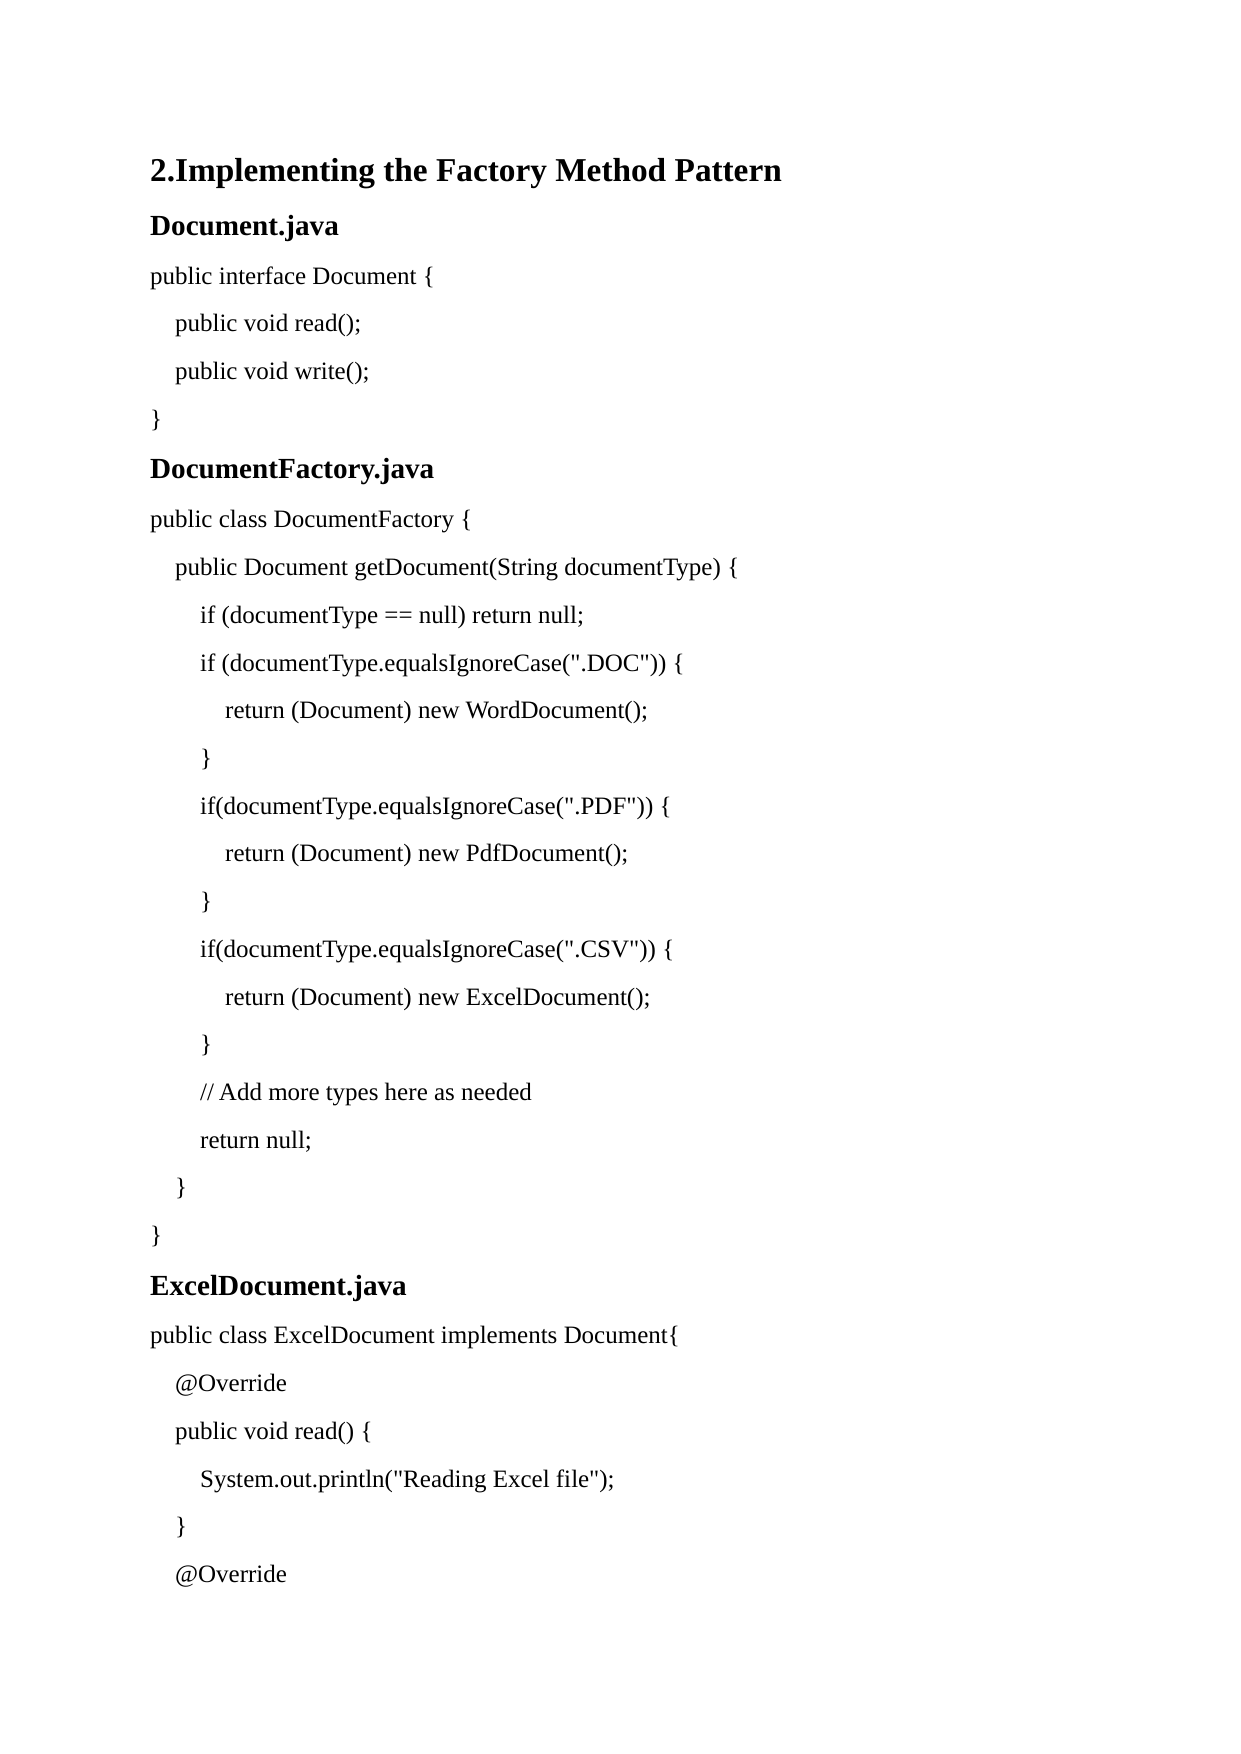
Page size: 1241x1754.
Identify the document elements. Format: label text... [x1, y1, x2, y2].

text public Document getDocument(String documentType) { [150, 552, 1090, 581]
text return (Document) new WordDocument(); [150, 695, 1090, 724]
text return (Document) new ExcelDocument(); [150, 982, 1090, 1010]
text 2.Implementing the Factory Method Pattern [150, 150, 1090, 188]
text public class ExcelDocument implements Document{ [150, 1321, 1090, 1349]
text public void read() { [150, 1416, 1090, 1445]
text public void read(); [150, 308, 1090, 337]
text @Override [150, 1559, 1090, 1588]
text } [150, 1220, 1090, 1249]
text Document.java [150, 208, 1090, 242]
text } [150, 404, 1090, 433]
text public interface Document { [150, 261, 1090, 289]
text } [150, 1511, 1090, 1540]
text } [150, 1029, 1090, 1058]
text if(documentType.equalsIgnoreCase(".PDF")) { [150, 791, 1090, 819]
text public class DocumentFactory { [150, 504, 1090, 533]
text @Override [150, 1368, 1090, 1397]
text if(documentType.equalsIgnoreCase(".CSV")) { [150, 934, 1090, 963]
text public void write(); [150, 356, 1090, 385]
text } [150, 1172, 1090, 1201]
text ExcelDocument.java [150, 1268, 1090, 1301]
text } [150, 886, 1090, 915]
text DocumentFactory.java [150, 452, 1090, 485]
text // Add more types here as needed [150, 1077, 1090, 1106]
text return null; [150, 1125, 1090, 1153]
text } [150, 743, 1090, 772]
text return (Document) new PdfDocument(); [150, 838, 1090, 867]
text System.out.println("Reading Excel file"); [150, 1464, 1090, 1492]
text if (documentType == null) return null; [150, 600, 1090, 629]
text if (documentType.equalsIgnoreCase(".DOC")) { [150, 648, 1090, 676]
